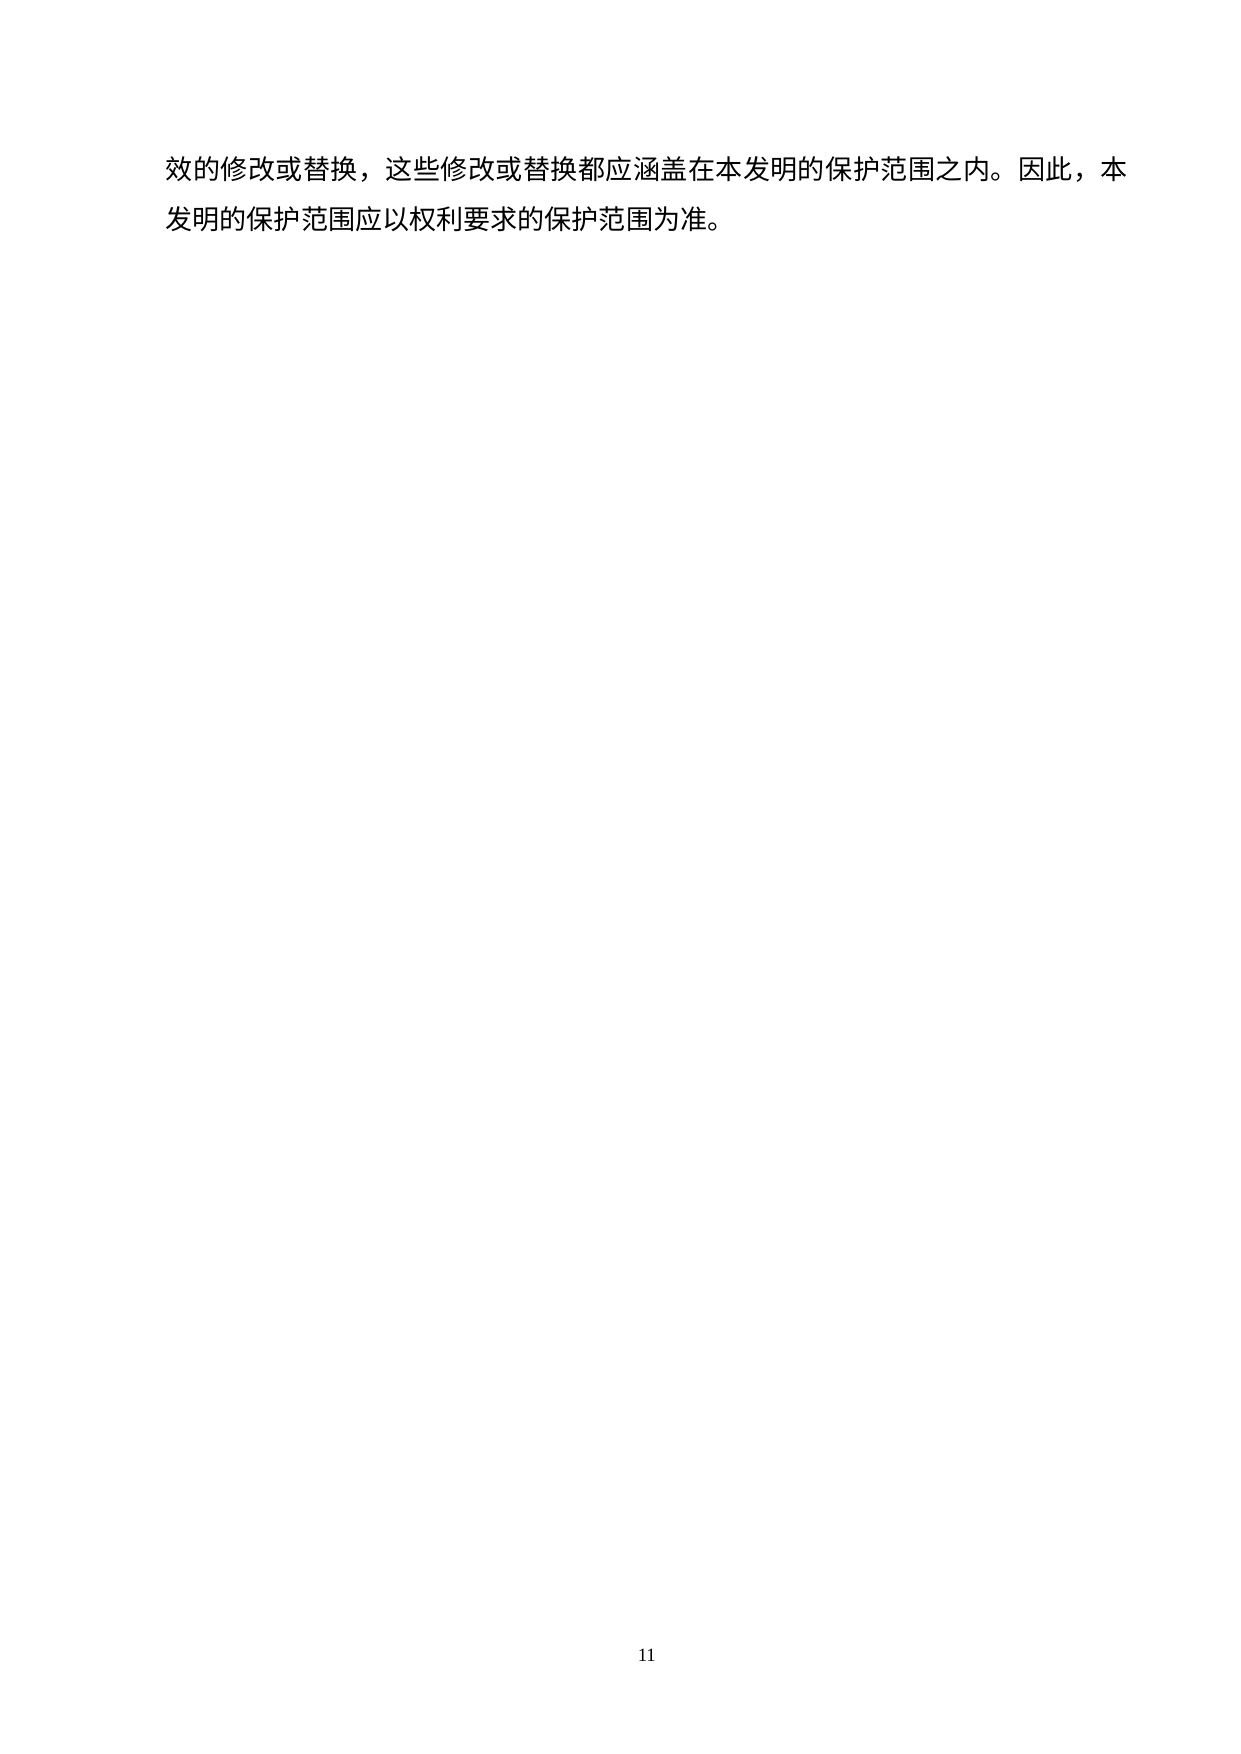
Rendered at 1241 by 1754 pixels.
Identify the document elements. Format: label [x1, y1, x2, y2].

text [165, 138, 1128, 238]
